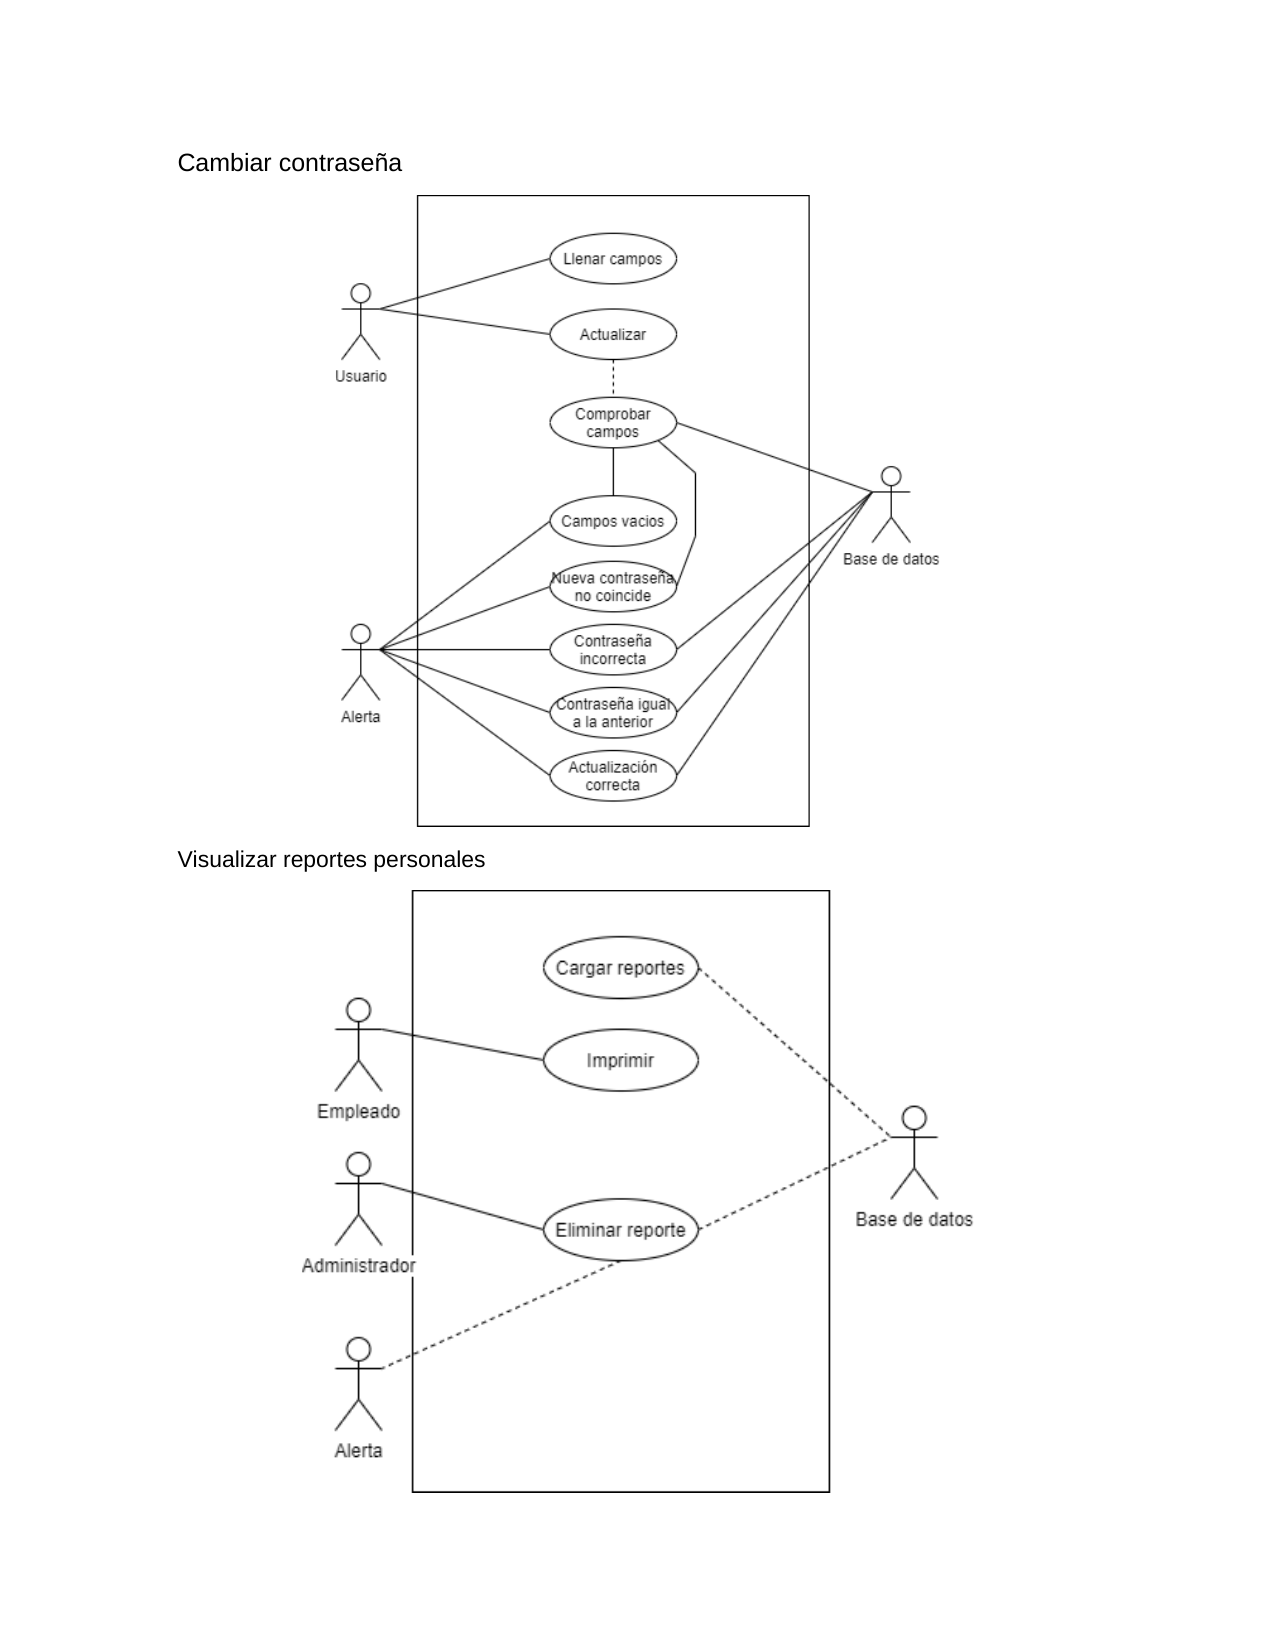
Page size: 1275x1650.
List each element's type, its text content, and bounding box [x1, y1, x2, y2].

text Cambiar contraseña [177, 148, 1098, 176]
text Visualizar reportes personales [177, 846, 1098, 872]
picture [335, 195, 940, 827]
picture [301, 890, 974, 1493]
